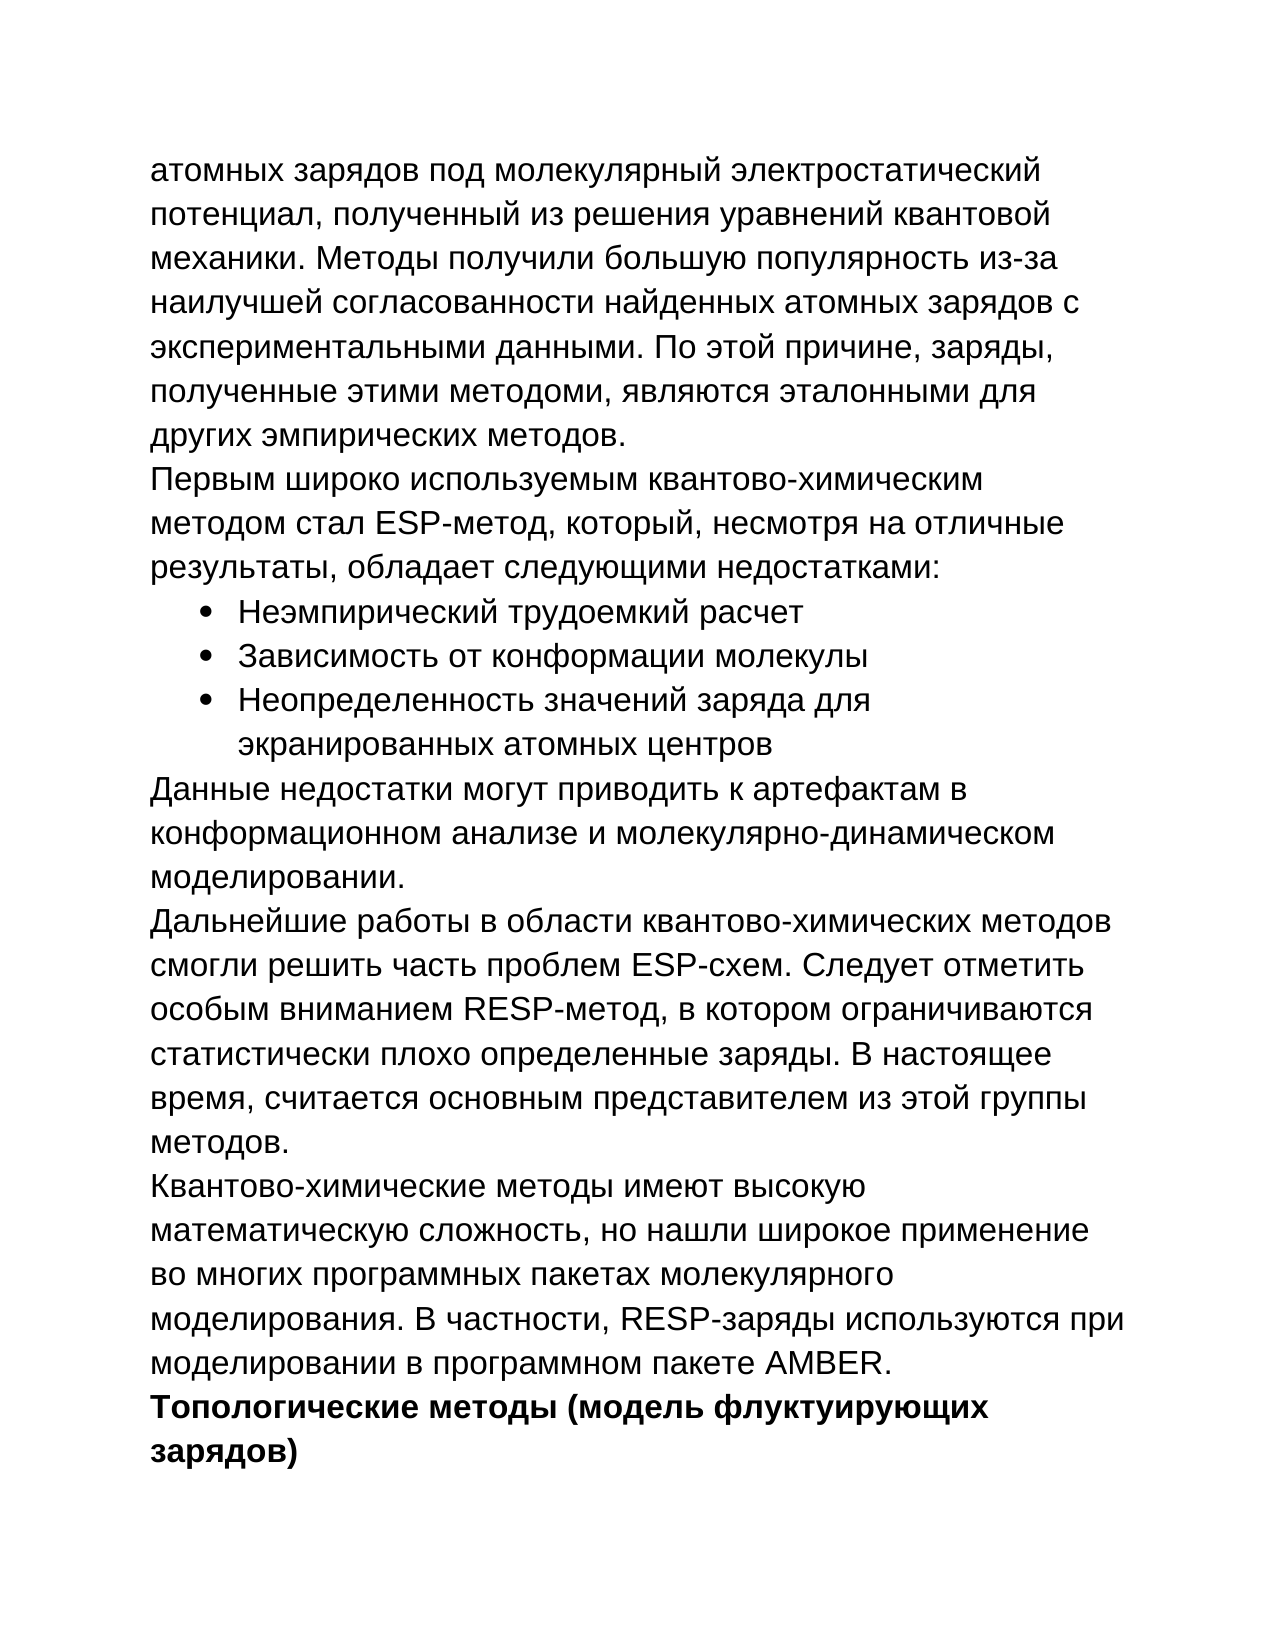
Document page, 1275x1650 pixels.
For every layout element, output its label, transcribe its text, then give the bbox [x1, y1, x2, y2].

text Первым широко используемым квантово-химическим методом стал ESP-метод, который, несмотря на отличные результаты, обладает следующими недостатками: [150, 459, 1125, 586]
text Топологические методы (модель флуктуирующих зарядов) [150, 1387, 1125, 1469]
list Неопределенность значений заряда для экранированных атомных центров [200, 680, 1125, 763]
text Дальнейшие работы в области квантово-химических методов смогли решить часть проблем ESP-схем. Следует отметить особым вниманием RESP-метод, в котором ограничиваются статистически плохо определенные заряды. В настоящее время, считается основным представителем из этой группы методов. [150, 901, 1125, 1160]
text Квантово-химические методы имеют высокую математическую сложность, но нашли широкое применение во многих программных пакетах молекулярного моделирования. В частности, RESP-заряды используются при моделировании в программном пакете AMBER. [150, 1166, 1125, 1381]
list Неэмпирический трудоемкий расчет [200, 592, 1125, 630]
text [150, 150, 1125, 453]
list Зависимость от конформации молекулы [200, 636, 1125, 674]
text Данные недостатки могут приводить к артефактам в конформационном анализе и молекулярно-динамическом моделировании. [150, 769, 1125, 895]
